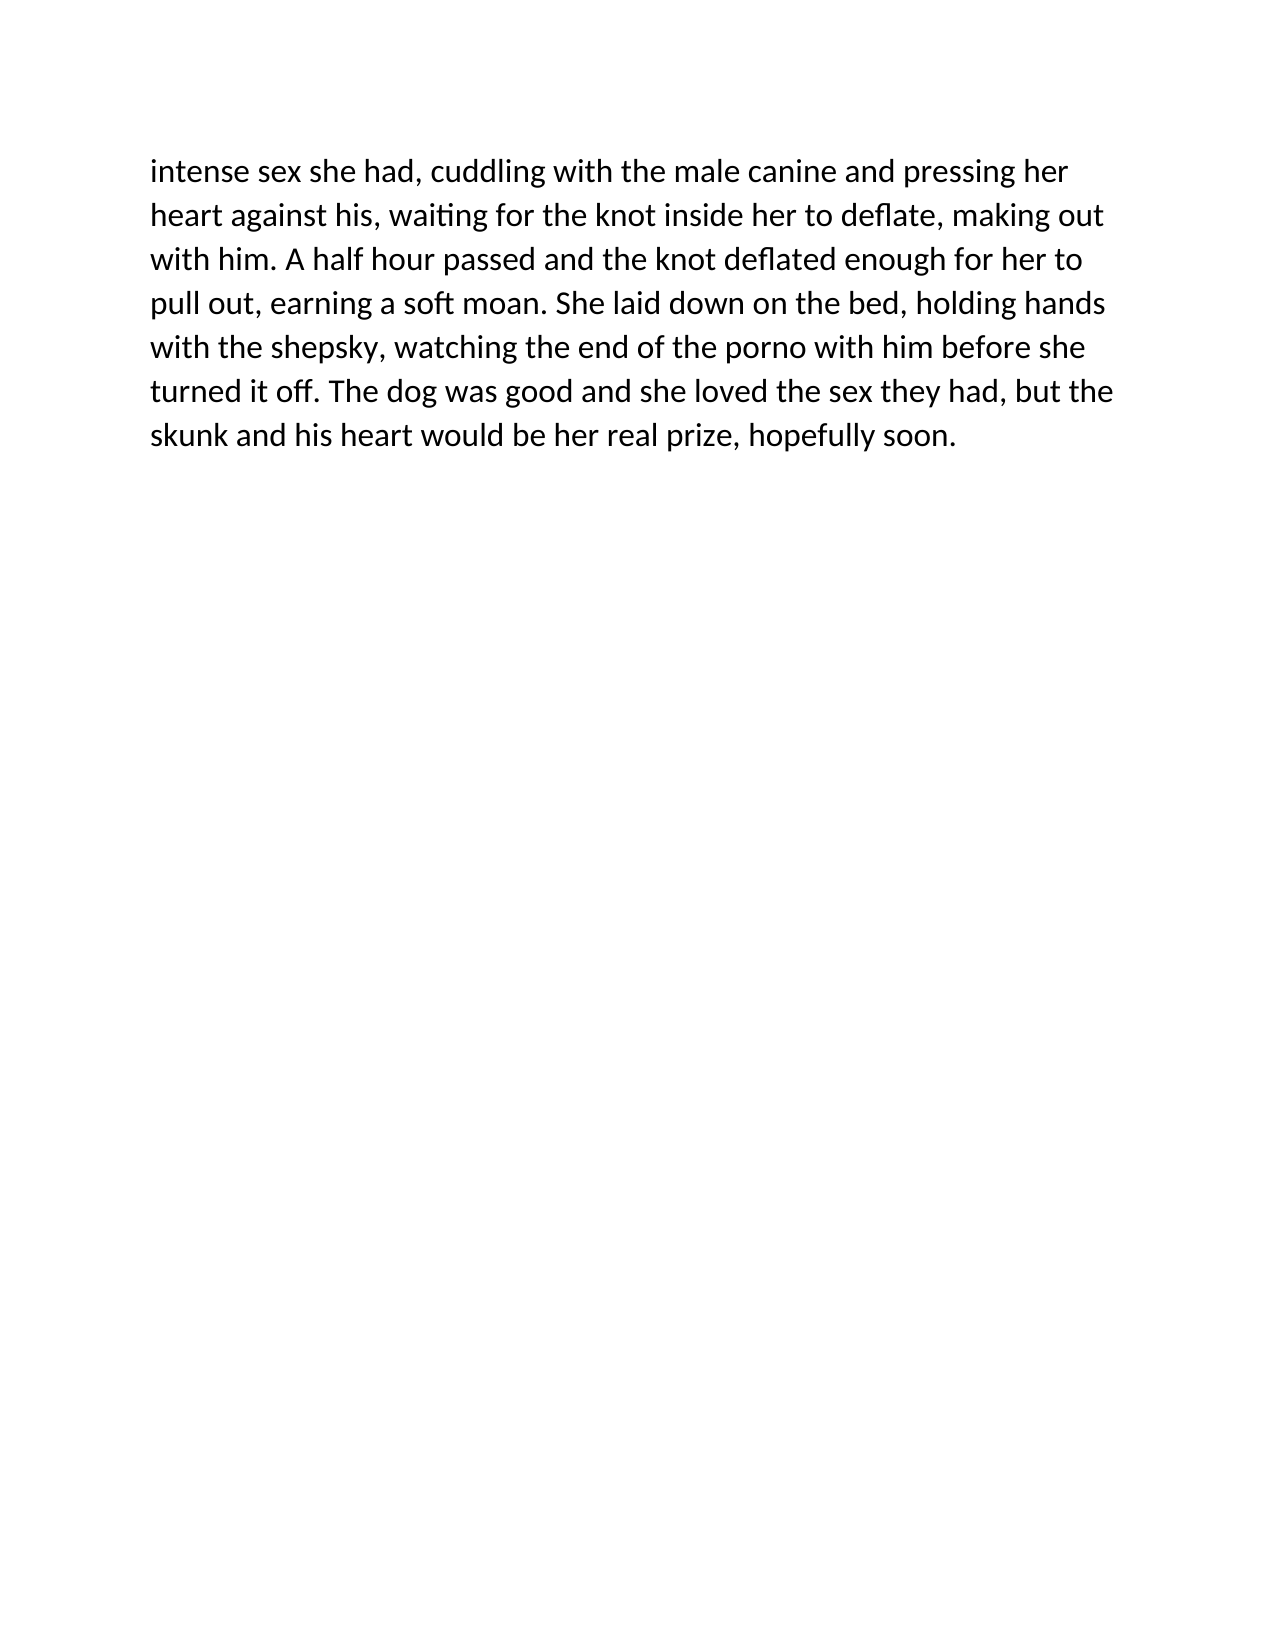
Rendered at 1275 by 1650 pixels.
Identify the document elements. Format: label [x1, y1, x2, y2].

text [150, 150, 1125, 454]
